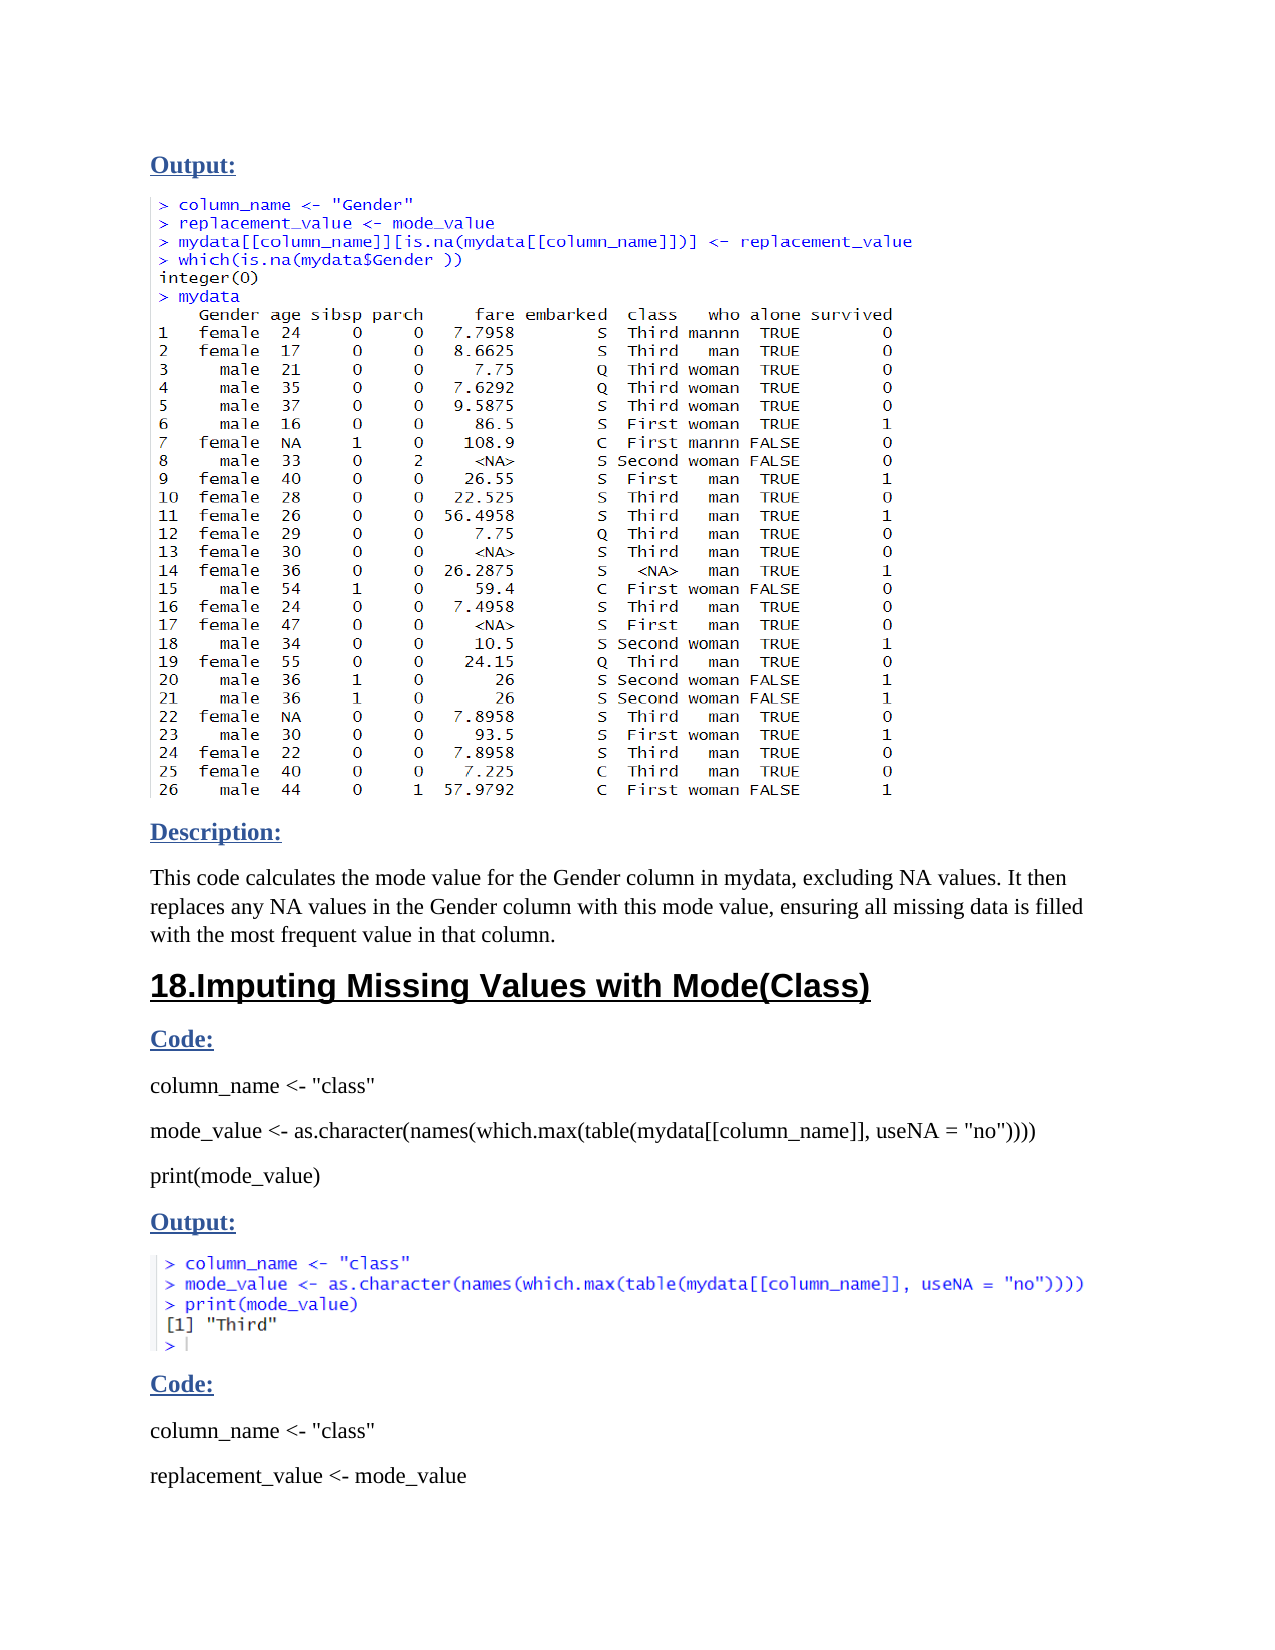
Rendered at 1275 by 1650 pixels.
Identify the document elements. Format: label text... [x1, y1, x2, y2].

text replacement_value <- mode_value [150, 1462, 1125, 1489]
text This code calculates the mode value for the Gender column in mydata, excluding NA values. It then replaces any NA values in the Gender column with this mode value, ensuring all missing data is filled with the most frequent value in that column. [150, 864, 1125, 947]
text column_name <- "class" [150, 1417, 1125, 1444]
text column_name <- "class" [150, 1072, 1125, 1098]
text 18.Imputing Missing Values with Mode(Class) [150, 966, 1125, 1005]
text mode_value <- as.character(names(which.max(table(mydata[[column_name]], useNA = "no")))) [150, 1117, 1125, 1143]
text Code: [150, 1024, 1125, 1053]
text Output: [150, 1207, 1125, 1236]
picture [150, 197, 915, 798]
picture [150, 1255, 1125, 1351]
text Code: [150, 1369, 1125, 1398]
text Description: [150, 817, 1125, 845]
text Output: [150, 150, 1125, 179]
text print(mode_value) [150, 1162, 1125, 1189]
